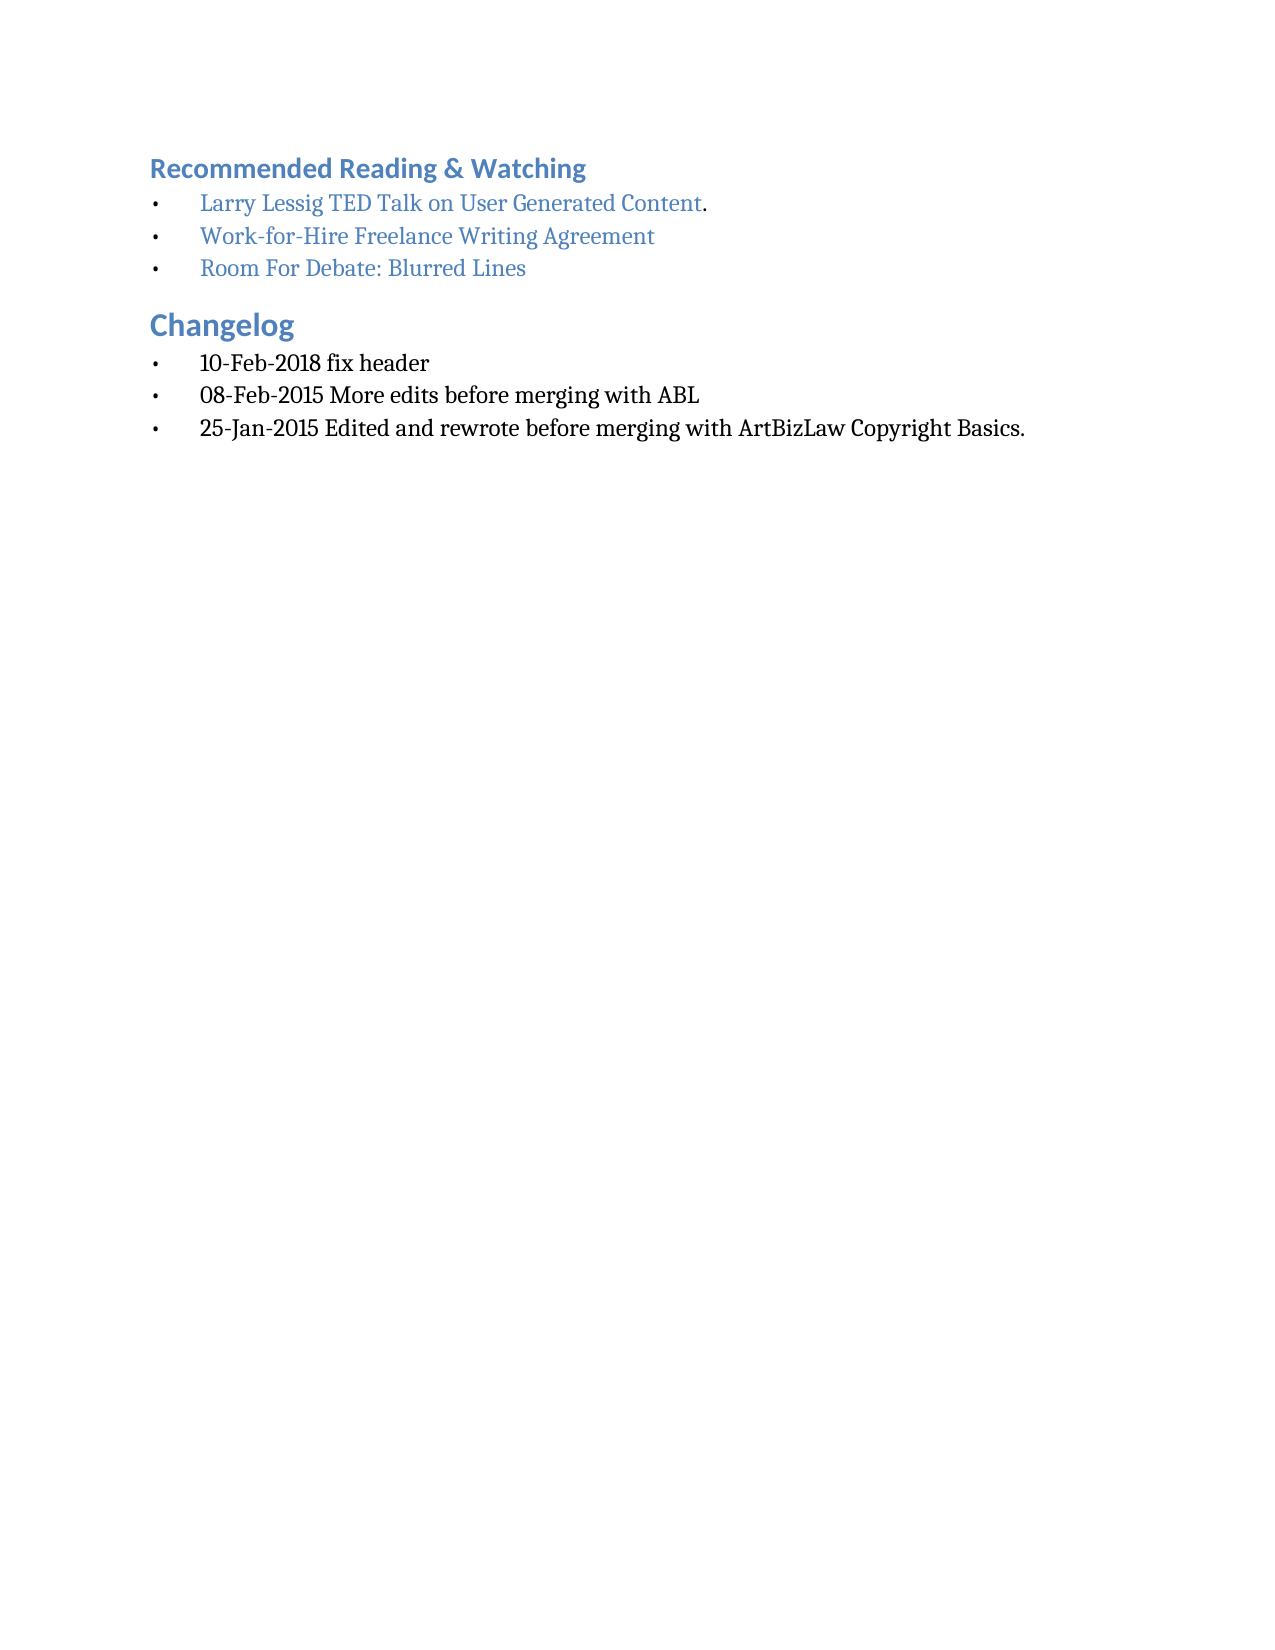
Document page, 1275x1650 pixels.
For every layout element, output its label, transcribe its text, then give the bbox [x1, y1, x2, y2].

list 10-Feb-2018 fix header [150, 348, 1125, 377]
list Larry Lessig TED Talk on User Generated Content. [150, 189, 1125, 218]
list Work-for-Hire Freelance Writing Agreement [150, 222, 1125, 251]
list 25-Jan-2015 Edited and rewrote before merging with ArtBizLaw Copyright Basics. [150, 413, 1125, 442]
subtitle Changelog [150, 304, 1125, 345]
list 08-Feb-2015 More edits before merging with ABL [150, 381, 1125, 410]
list Room For Debate: Blurred Lines [150, 254, 1125, 283]
subtitle Recommended Reading & Watching [150, 150, 1125, 186]
